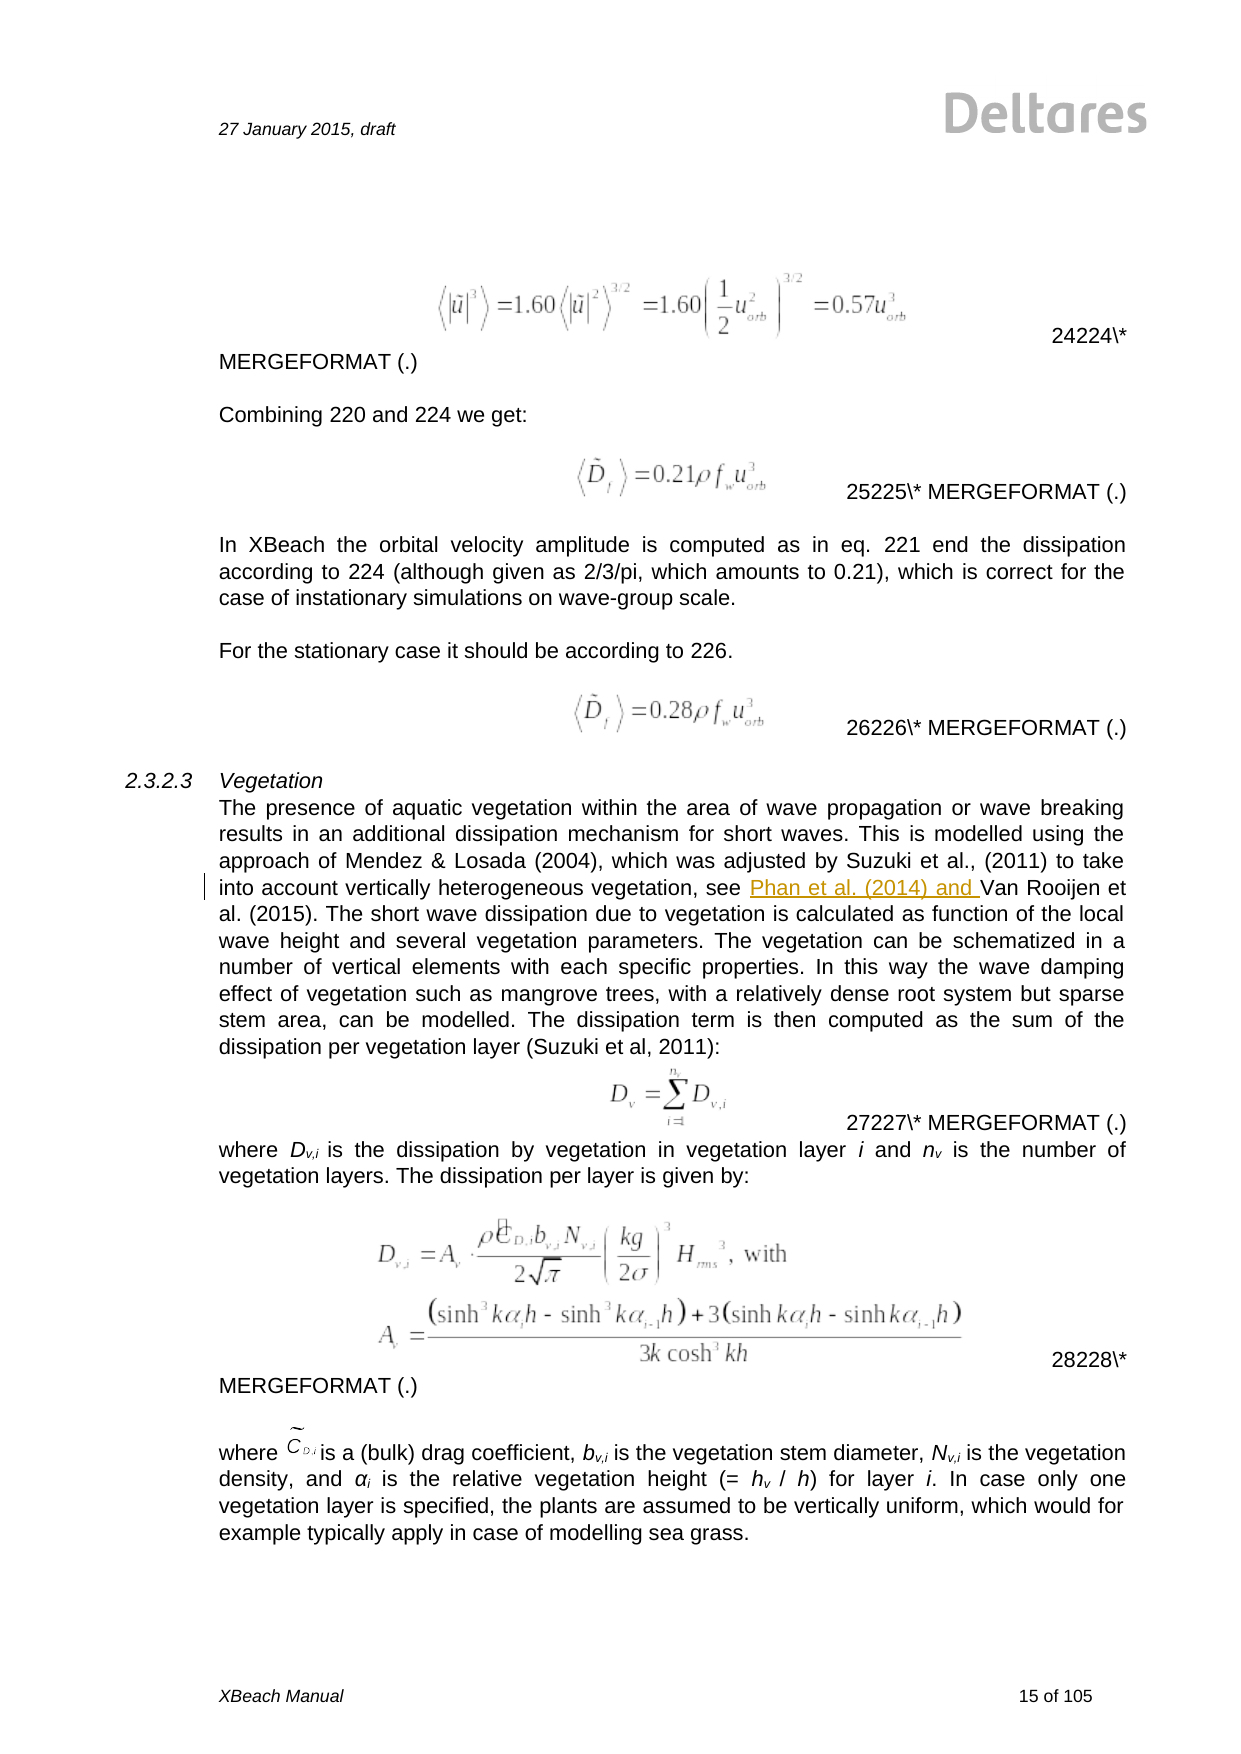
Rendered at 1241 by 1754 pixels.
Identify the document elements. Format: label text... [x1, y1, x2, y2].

text The presence of aquatic vegetation within the area of wave propagation or wave breaking results in an additional dissipation mechanism for short waves. This is modelled using the approach of Mendez & Losada (2004), which was adjusted by Suzuki et al., (2011) to take into account vertically heterogeneous vegetation, see Van Rooijen et al. (2015). The short wave dissipation due to vegetation is calculated as function of the local wave height and several vegetation parameters. The vegetation can be schematized in a number of vertical elements with each specific properties. In this way the wave damping effect of vegetation such as mangrove trees, with a relatively dense root system but sparse stem area, can be modelled. The dissipation term is then computed as the sum of the dissipation per vegetation layer (Suzuki et al, 2011): [218, 793, 1126, 1059]
text where is a (bulk) drag coefficient, bv,i is the vegetation stem diameter, Nv,i is the vegetation density, and αi is the relative vegetation height (= hv / h) for layer i. In case only one vegetation layer is specified, the plants are assumed to be vertically uniform, which would for example typically apply in case of modelling sea grass. [218, 1425, 1126, 1544]
text where Dv,i is the dissipation by vegetation in vegetation layer i and nv is the number of vegetation layers. The dissipation per layer is given by: [218, 1135, 1126, 1188]
text In XBeach the orbital velocity amplitude is computed as in eq. end the dissipation according to (although given as 2/3/pi, which amounts to 0.21), which is correct for the case of instationary simulations on wave-group scale. [218, 531, 1126, 610]
text Combining and we get: [218, 401, 1126, 427]
subtitle Vegetation [192, 767, 1126, 793]
text For the stationary case it should be according to . [218, 637, 1126, 663]
picture [945, 75, 1147, 133]
